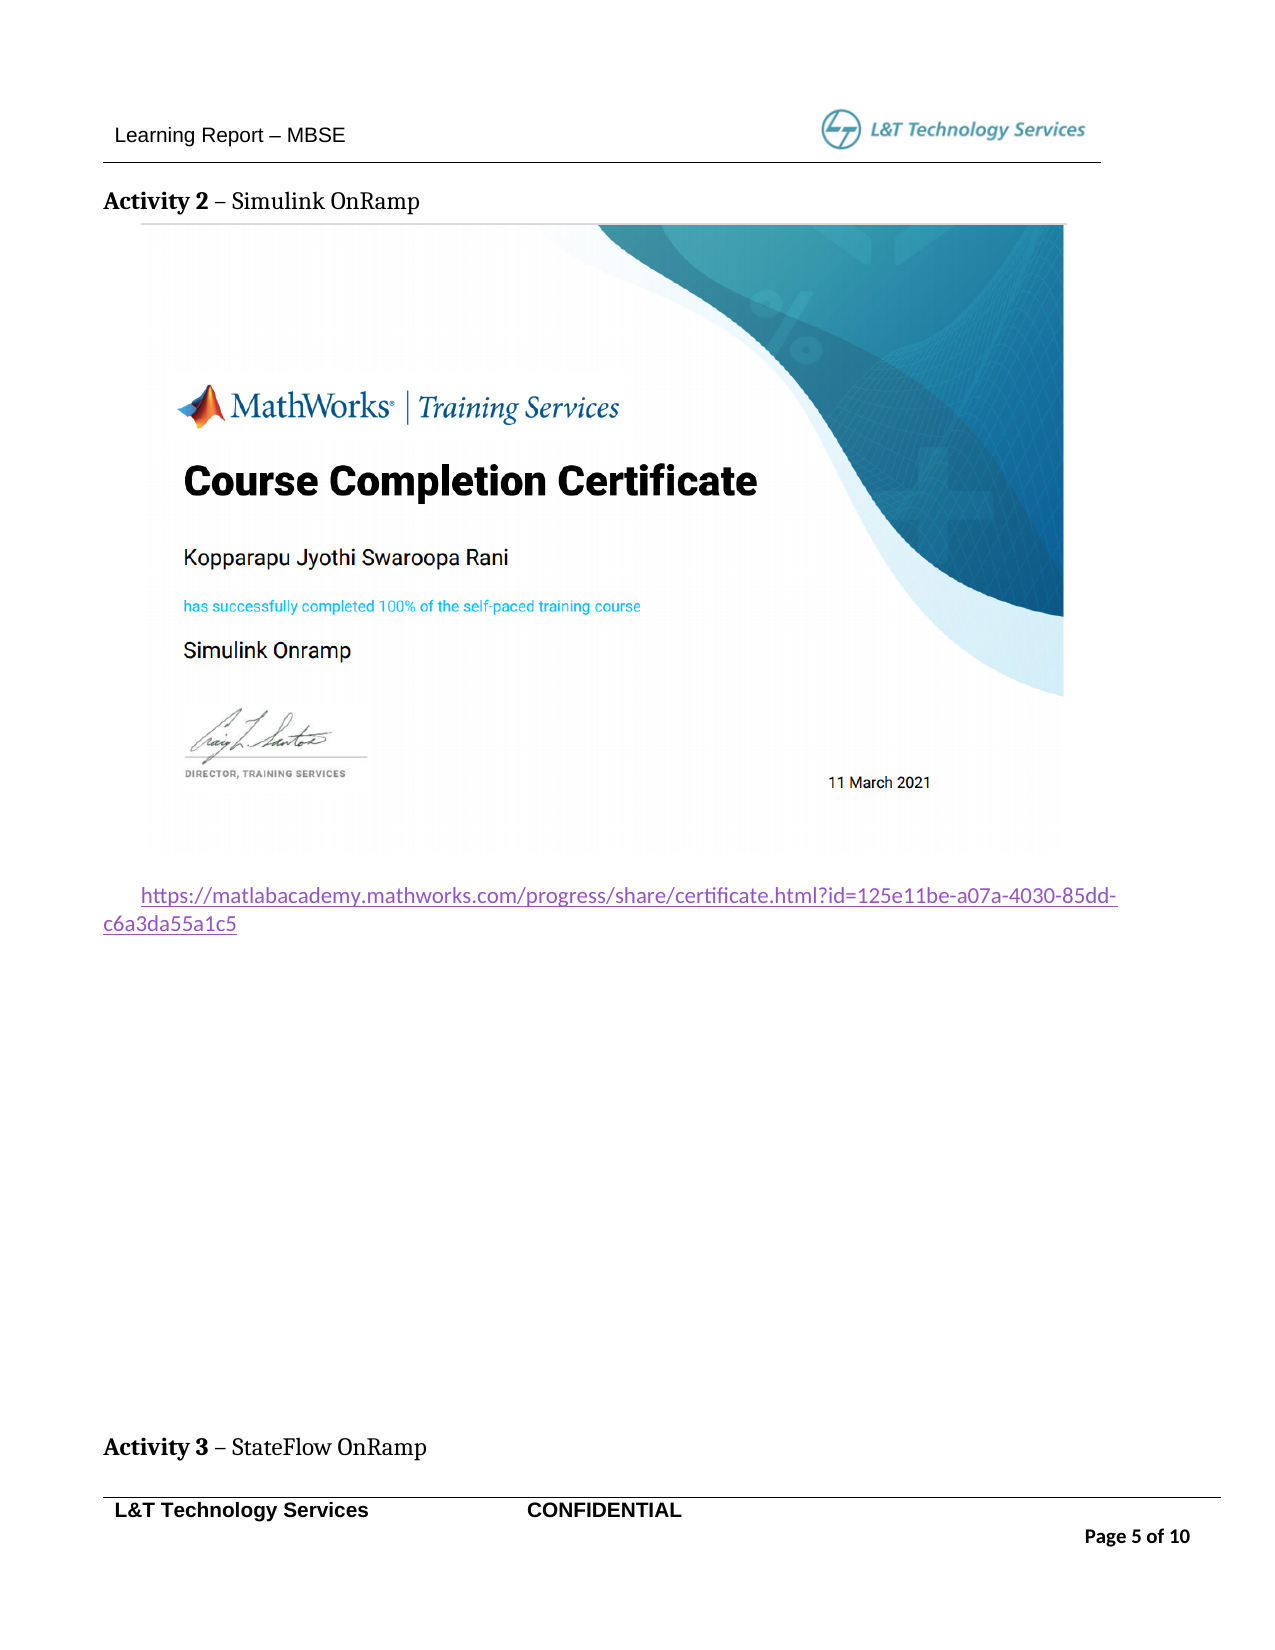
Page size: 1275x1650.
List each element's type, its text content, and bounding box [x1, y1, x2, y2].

subtitle Activity 2 – Simulink OnRamp [103, 187, 1162, 216]
picture [140, 223, 1068, 854]
subtitle Activity 3 – StateFlow OnRamp [103, 1433, 1162, 1461]
text https://matlabacademy.mathworks.com/progress/share/certificate.html?id=125e11be-a07a-4030-85dd-c6a3da55a1c5 [103, 882, 1162, 938]
